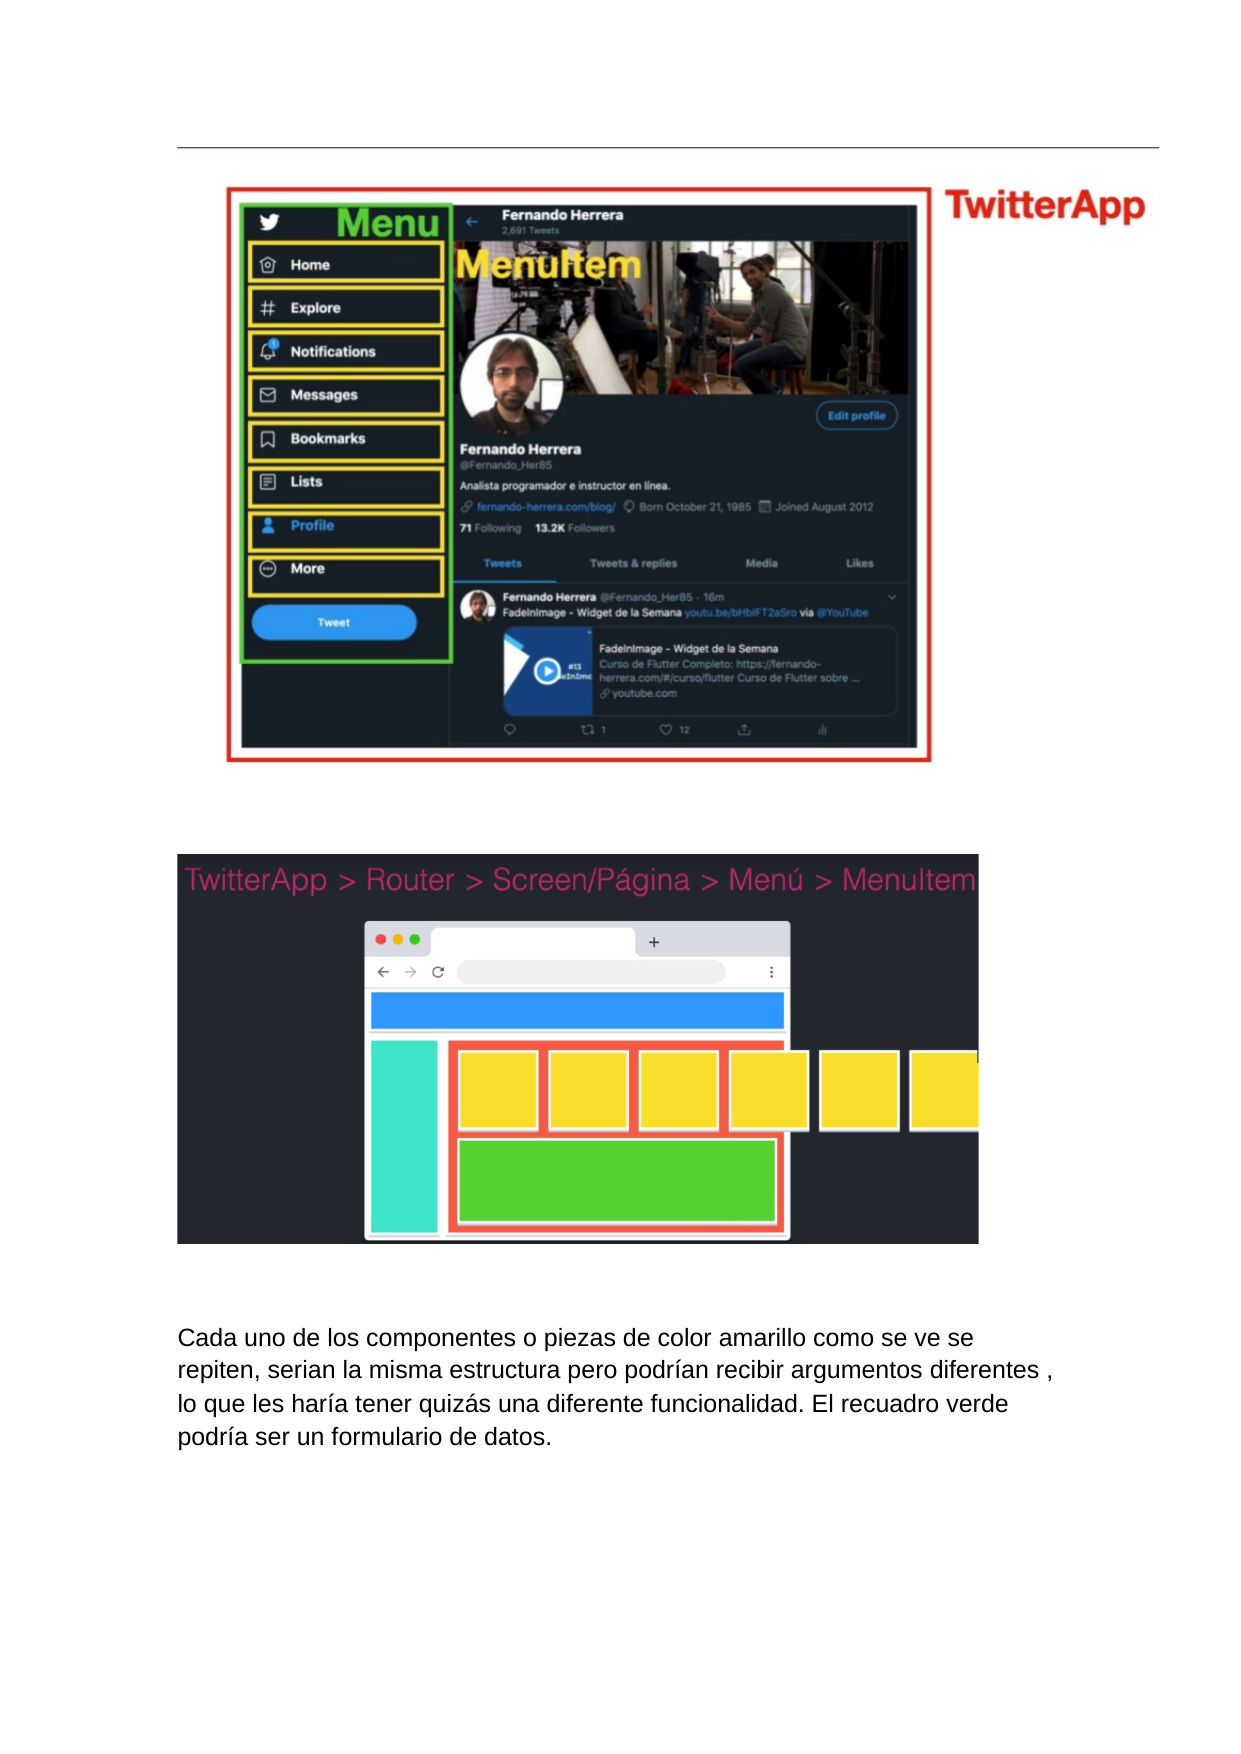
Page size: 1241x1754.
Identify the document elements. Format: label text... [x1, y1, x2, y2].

picture [177, 854, 979, 1244]
picture [177, 147, 1160, 776]
text Cada uno de los componentes o piezas de color amarillo como se ve se repiten, serian la misma estructura pero podrían recibir argumentos diferentes , lo que les haría tener quizás una diferente funcionalidad. El recuadro verde podría ser un formulario de datos. [177, 1322, 1063, 1450]
